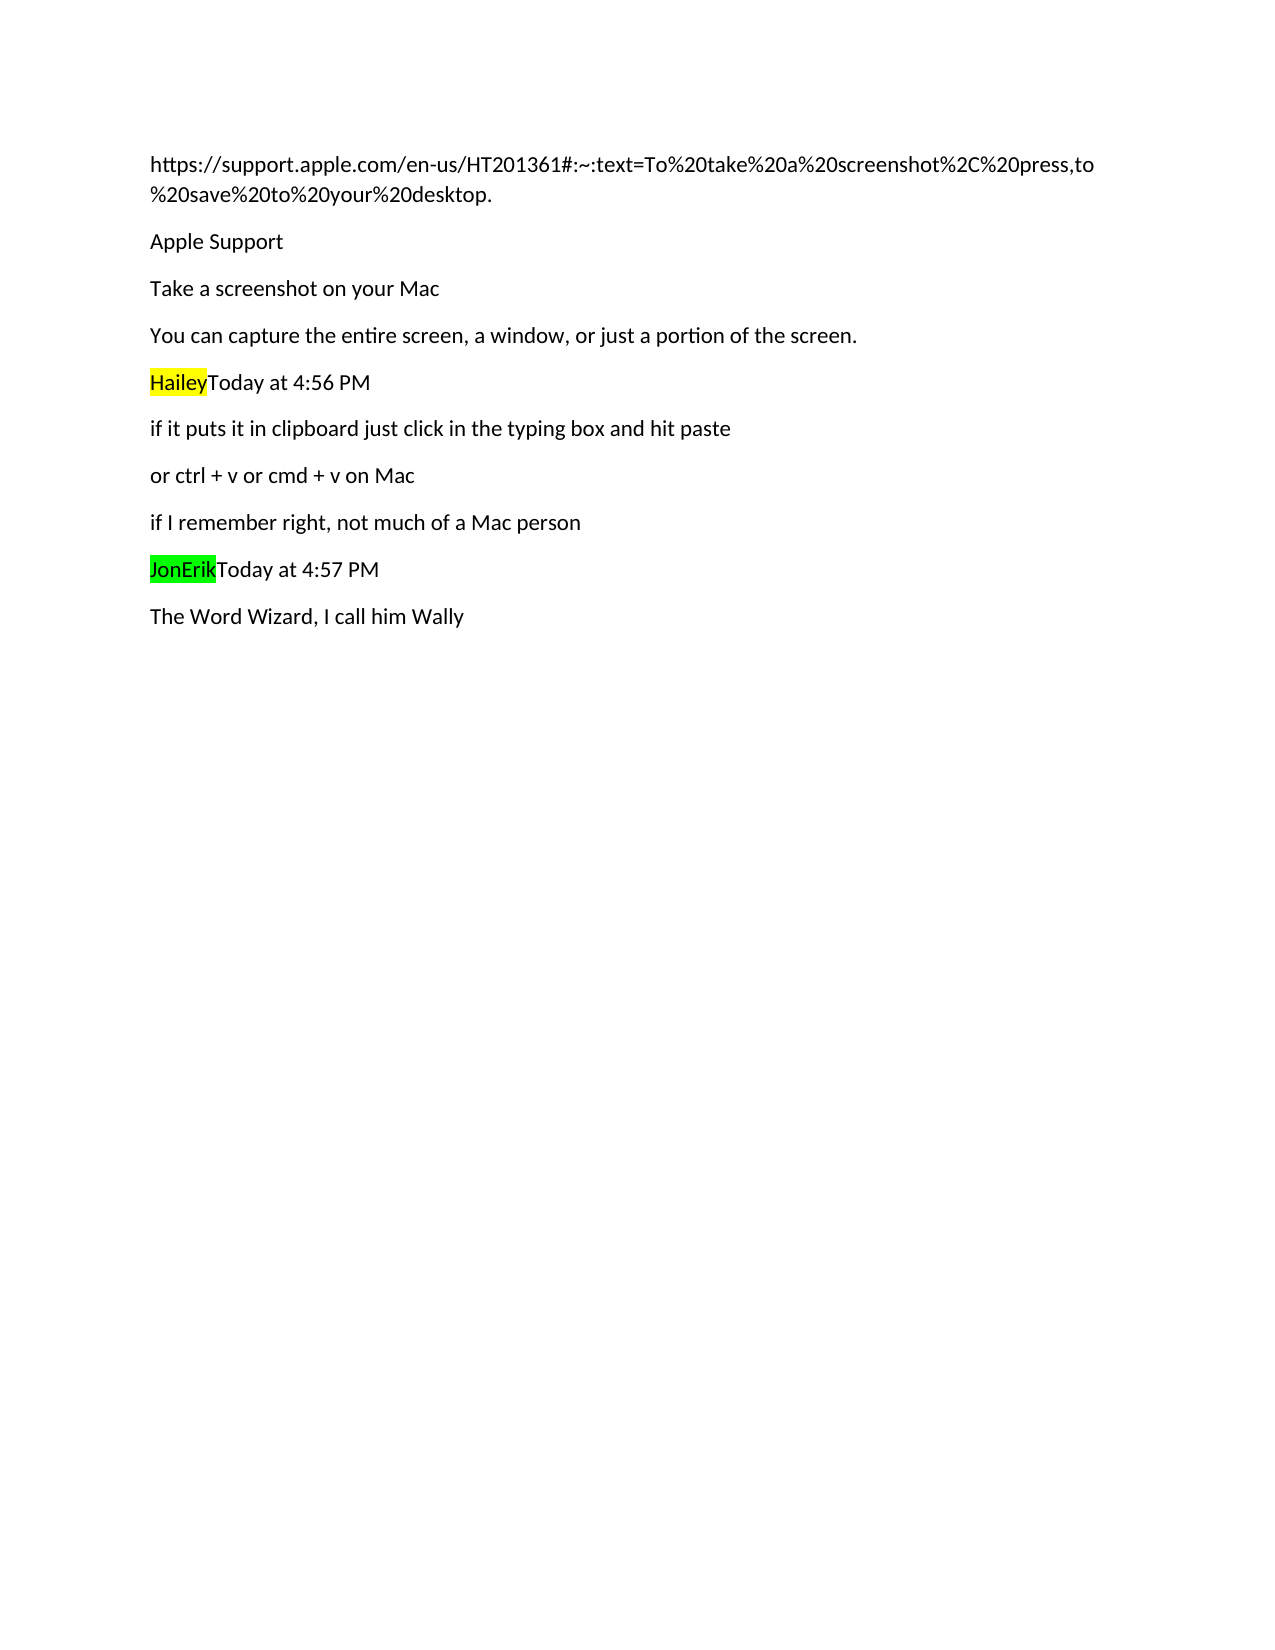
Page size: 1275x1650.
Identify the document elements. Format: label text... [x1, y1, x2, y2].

text HaileyToday at 4:56 PM [207, 368, 1125, 396]
text if it puts it in clipboard just click in the typing box and hit paste [150, 414, 1125, 443]
text Take a screenshot on your Mac [150, 274, 1125, 302]
text You can capture the entire screen, a window, or just a portion of the screen. [150, 321, 1125, 349]
text JonErikToday at 4:57 PM [216, 555, 1125, 583]
text Apple Support [150, 227, 1125, 255]
text if I remember right, not much of a Mac person [150, 508, 1125, 536]
text The Word Wizard, I call him Wally [150, 602, 1125, 630]
text https://support.apple.com/en-us/HT201361#:~:text=To%20take%20a%20screenshot%2C%20press,to%20save%20to%20your%20desktop. [150, 150, 1125, 208]
text or ctrl + v or cmd + v on Mac [150, 461, 1125, 489]
